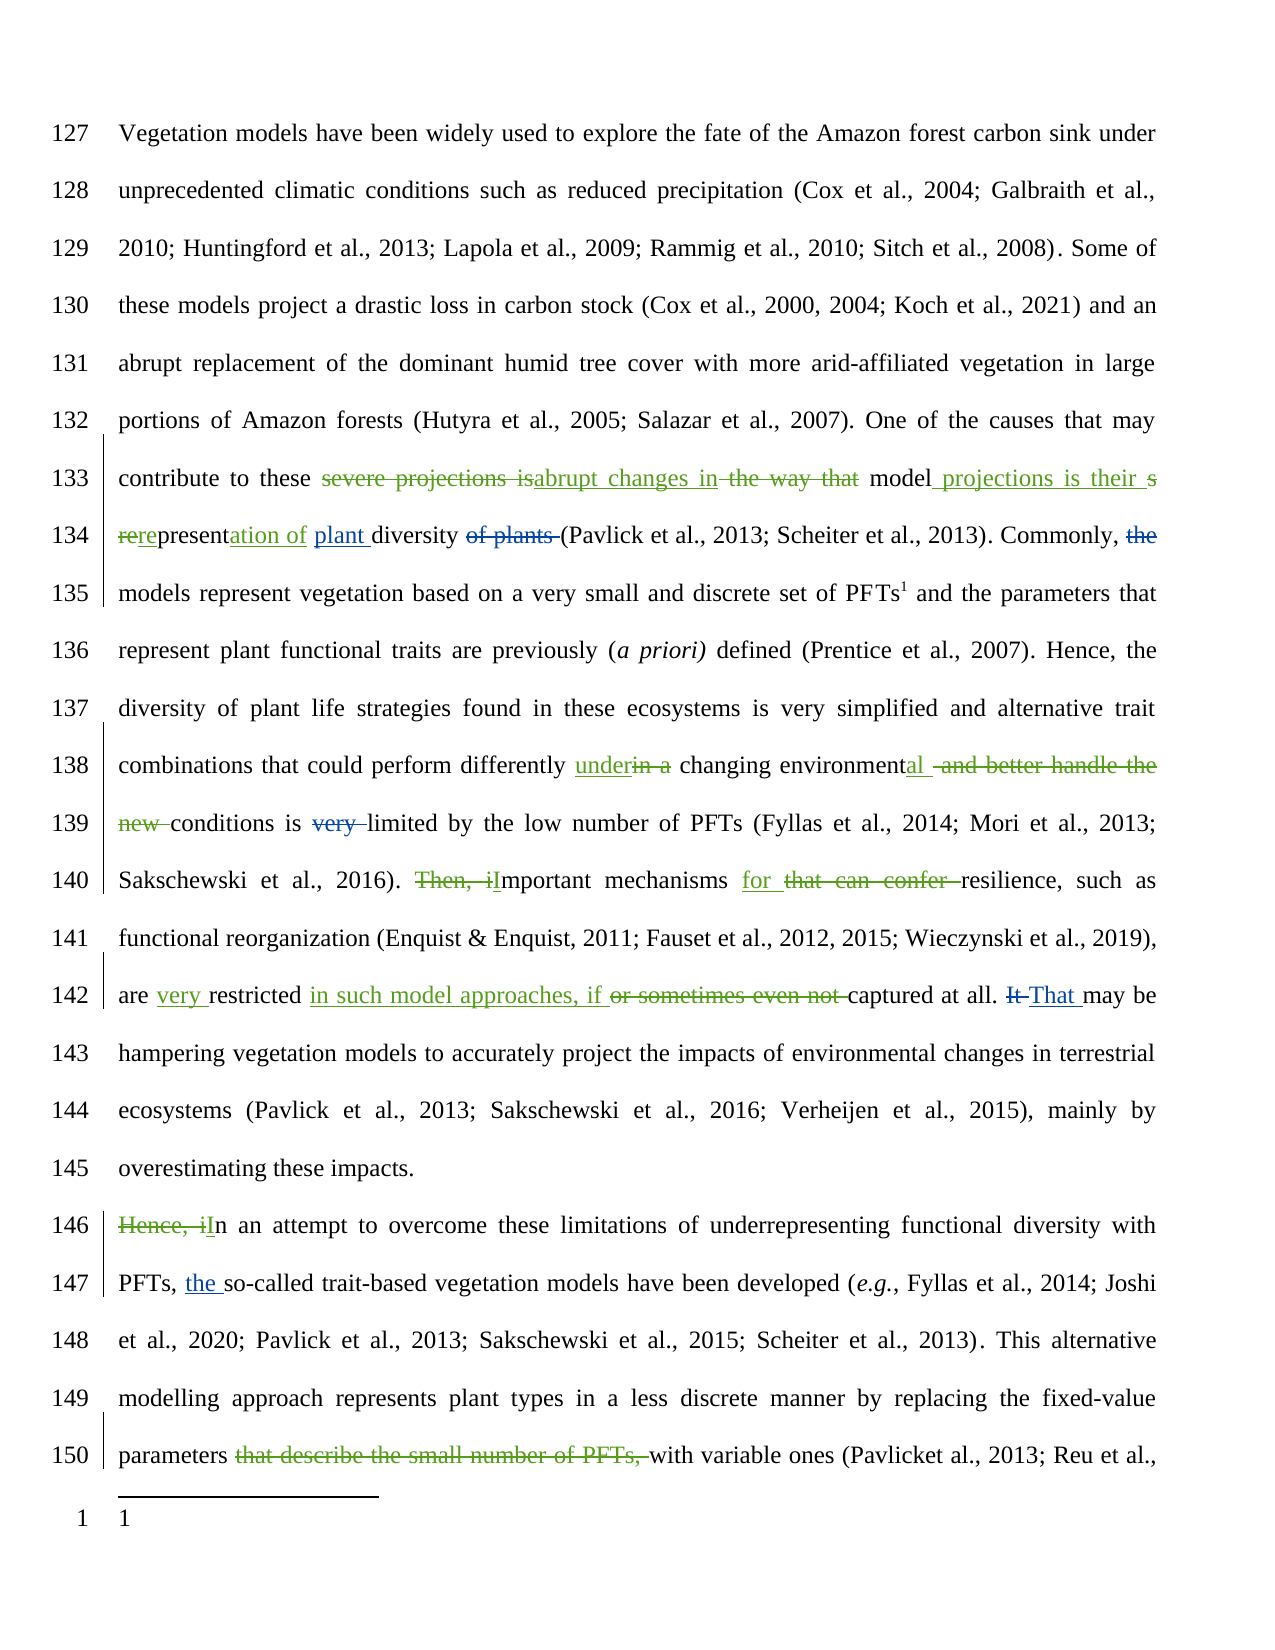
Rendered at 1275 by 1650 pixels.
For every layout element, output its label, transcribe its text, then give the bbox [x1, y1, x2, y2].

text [118, 1211, 1157, 1469]
text Vegetation models have been widely used to explore the fate of the Amazon forest carbon sink under unprecedented climatic conditions such as reduced precipitation (Cox et al., 2004; Galbraith et al., 2010; Huntingford et al., 2013; Lapola et al., 2009; Rammig et al., 2010; Sitch et al., 2008)⁠. Some of these models project a drastic loss in carbon stock (Cox et al., 2000, 2004; Koch et al., 2021⁠)⁠ and an abrupt replacement of the dominant humid tree cover with more arid-affiliated vegetation in large portions of Amazon forests (Hutyra et al., 2005; Salazar et al., 2007). One of the causes that may contribute to these modelpresent diversity (Pavlick et al., 2013; Scheiter et al., 2013)⁠. Commonly, models represent vegetation based on a very small and discrete set of PFTs and the parameters that represent plant functional traits are previously (a priori) defined (Prentice et al., 2007)⁠. Hence, the diversity of plant life strategies found in these ecosystems is very simplified and alternative trait combinations that could perform differently changing environmentconditions is limited by the low number of PFTs (Fyllas et al., 2014; Mori et al., 2013; Sakschewski et al., 2016)⁠. mportant mechanisms resilience, such as functional reorganization (Enquist & Enquist, 2011; Fauset et al., 2012, 2015; Wieczynski et al., 2019), are restricted captured at all. may be hampering vegetation models to accurately project the impacts of environmental changes in terrestrial ecosystems (Pavlick et al., 2013; Sakschewski et al., 2016; Verheijen et al., 2015), mainly by overestimating these impacts. [118, 118, 1157, 1182]
